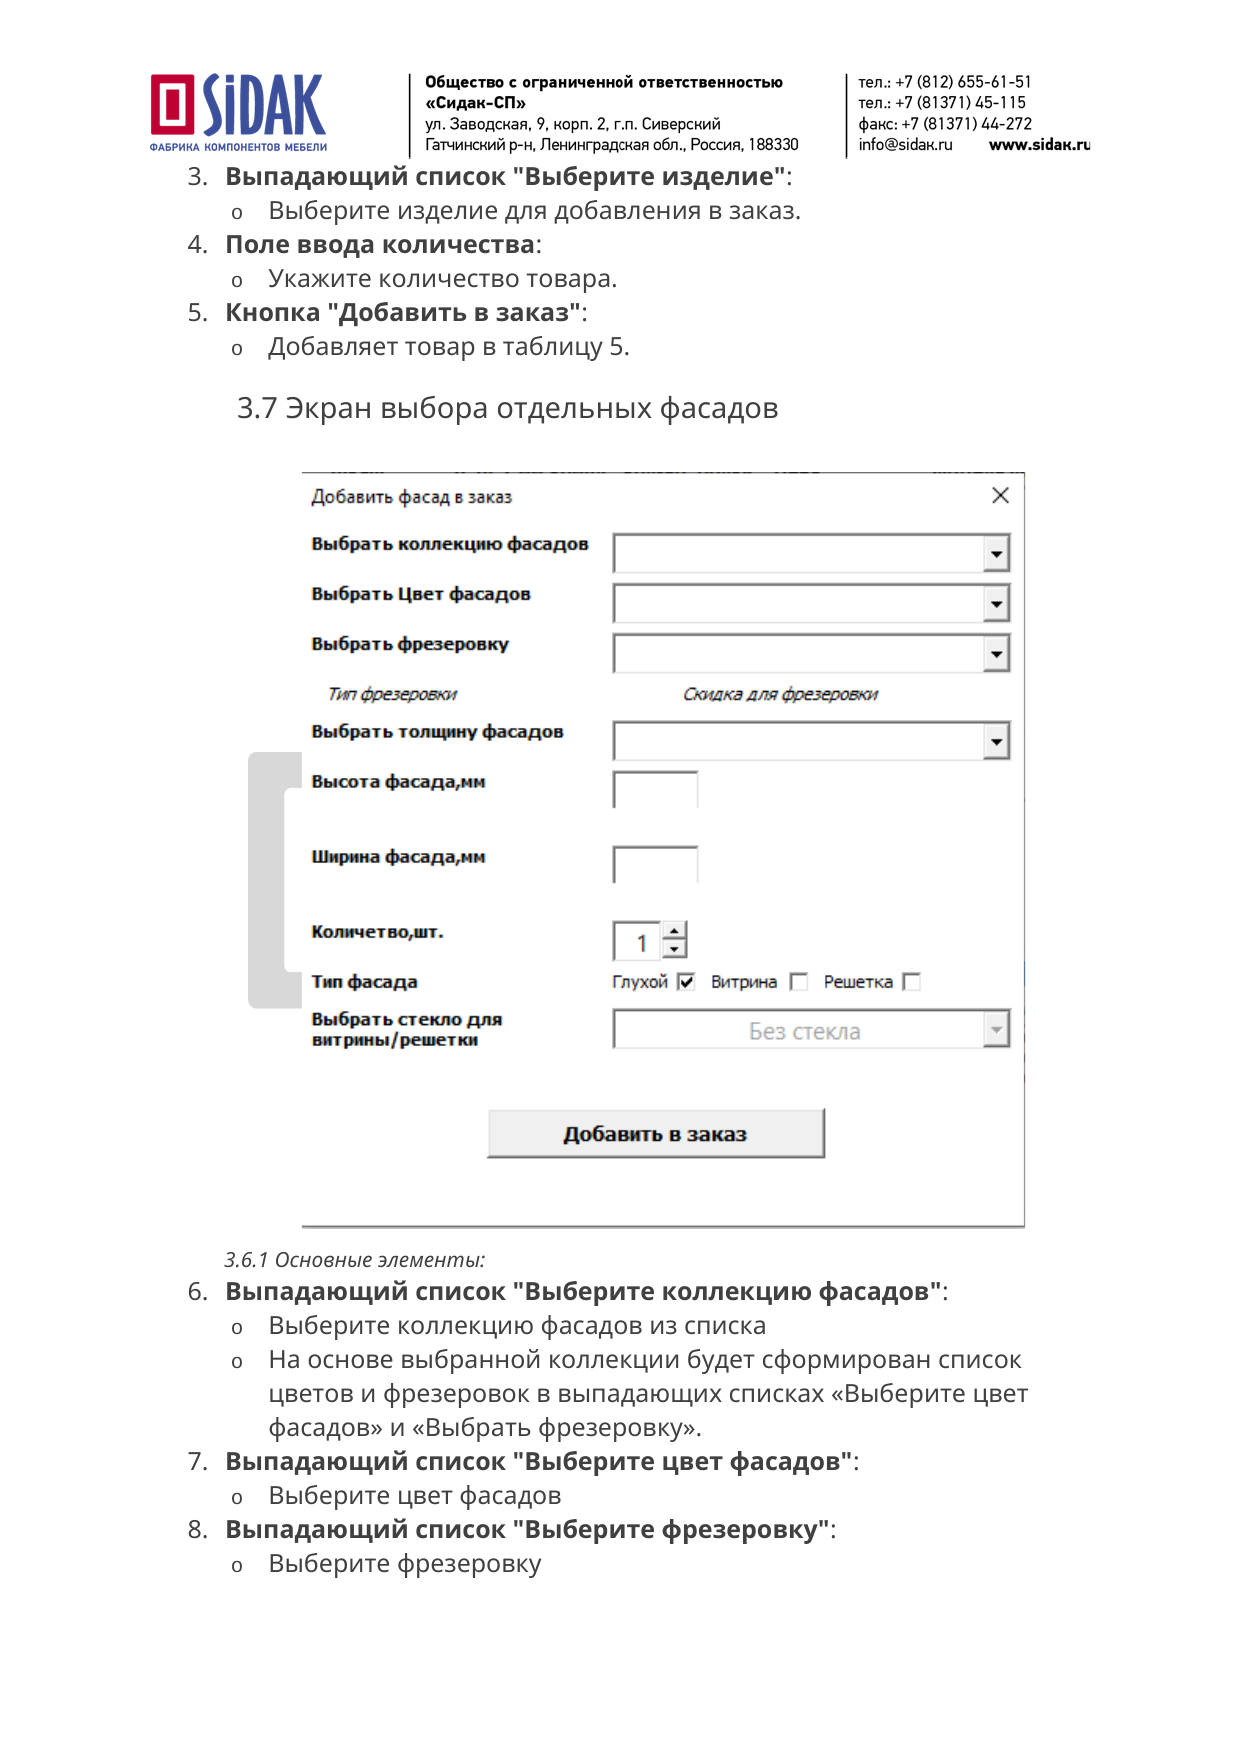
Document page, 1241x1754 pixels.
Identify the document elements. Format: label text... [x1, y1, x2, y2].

subtitle 3.6.1 Основные элементы: [224, 1245, 1090, 1274]
list Выпадающий список "Выберите фрезеровку": [187, 1512, 1090, 1546]
list Укажите количество товара. [231, 261, 1090, 294]
list Выпадающий список "Выберите коллекцию фасадов": [187, 1274, 1090, 1308]
list Поле ввода количества: [187, 226, 1090, 261]
picture [150, 73, 1091, 159]
subtitle 3.7 Экран выбора отдельных фасадов [237, 388, 1090, 427]
list Выберите изделие для добавления в заказ. [231, 192, 1090, 226]
list Выпадающий список "Выберите цвет фасадов": [187, 1444, 1090, 1478]
list Добавляет товар в таблицу 5. [231, 329, 1090, 363]
list На основе выбранной коллекции будет сформирован список цветов и фрезеровок в выпадающих списках «Выберите цвет фасадов» и «Выбрать фрезеровку». [231, 1342, 1090, 1444]
list Выберите цвет фасадов [231, 1478, 1090, 1512]
list Выберите фрезеровку [231, 1546, 1090, 1580]
list Кнопка "Добавить в заказ": [187, 294, 1090, 329]
list Выберите коллекцию фасадов из списка [231, 1308, 1090, 1342]
picture [301, 472, 1026, 1229]
list Выпадающий список "Выберите изделие": [187, 159, 1090, 192]
